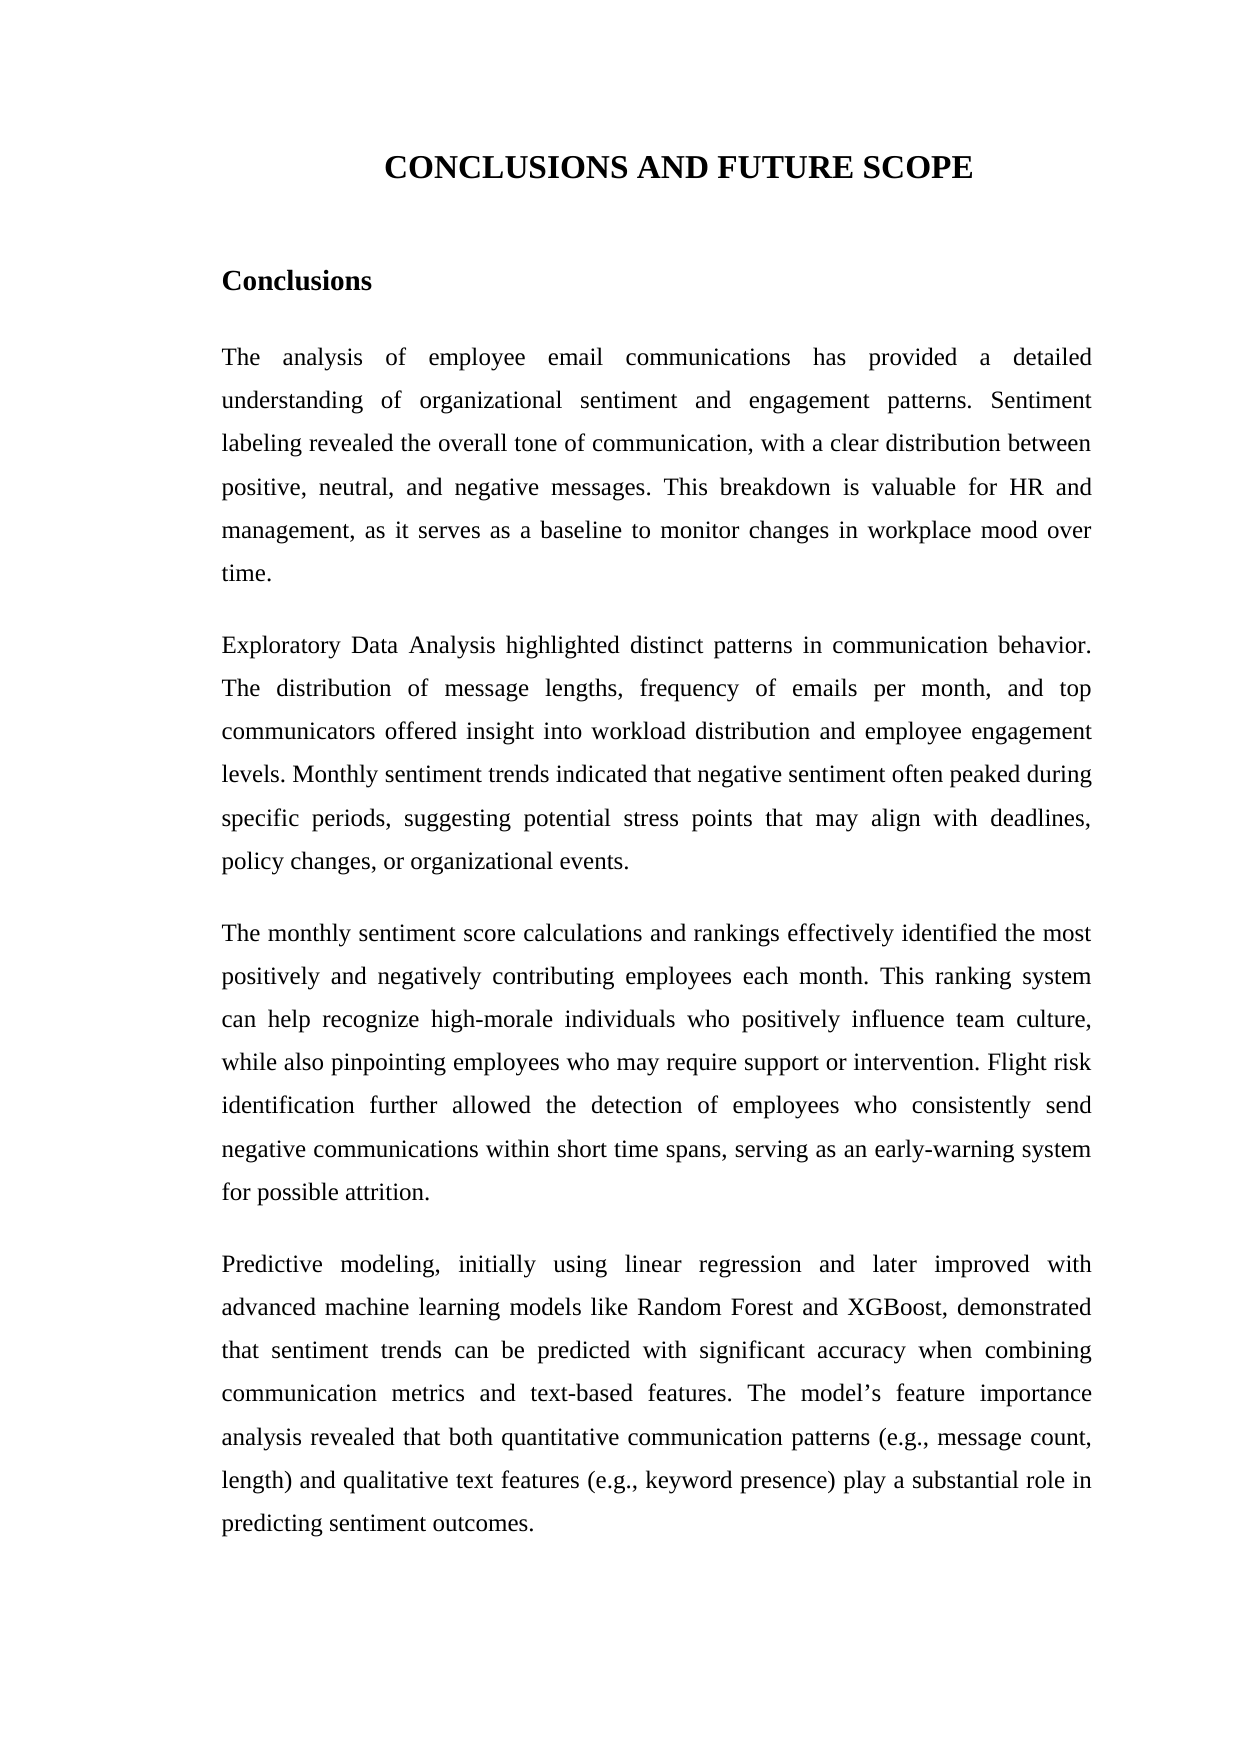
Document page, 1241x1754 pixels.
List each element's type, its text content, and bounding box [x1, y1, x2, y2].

text The monthly sentiment score calculations and rankings effectively identified the most positively and negatively contributing employees each month. This ranking system can help recognize high-morale individuals who positively influence team culture, while also pinpointing employees who may require support or intervention. Flight risk identification further allowed the detection of employees who consistently send negative communications within short time spans, serving as an early-warning system for possible attrition. [221, 918, 1092, 1206]
text Predictive modeling, initially using linear regression and later improved with advanced machine learning models like Random Forest and XGBoost, demonstrated that sentiment trends can be predicted with significant accuracy when combining communication metrics and text-based features. The model’s feature importance analysis revealed that both quantitative communication patterns (e.g., message count, length) and qualitative text features (e.g., keyword presence) play a substantial role in predicting sentiment outcomes. [221, 1249, 1092, 1537]
text Exploratory Data Analysis highlighted distinct patterns in communication behavior. The distribution of message lengths, frequency of emails per month, and top communicators offered insight into workload distribution and employee engagement levels. Monthly sentiment trends indicated that negative sentiment often peaked during specific periods, suggesting potential stress points that may align with deadlines, policy changes, or organizational events. [221, 630, 1092, 874]
subtitle Conclusions [221, 263, 1092, 296]
subtitle CONCLUSIONS AND FUTURE SCOPE [221, 148, 1092, 186]
text The analysis of employee email communications has provided a detailed understanding of organizational sentiment and engagement patterns. Sentiment labeling revealed the overall tone of communication, with a clear distribution between positive, neutral, and negative messages. This breakdown is valuable for HR and management, as it serves as a baseline to monitor changes in workplace mood over time. [221, 342, 1092, 587]
